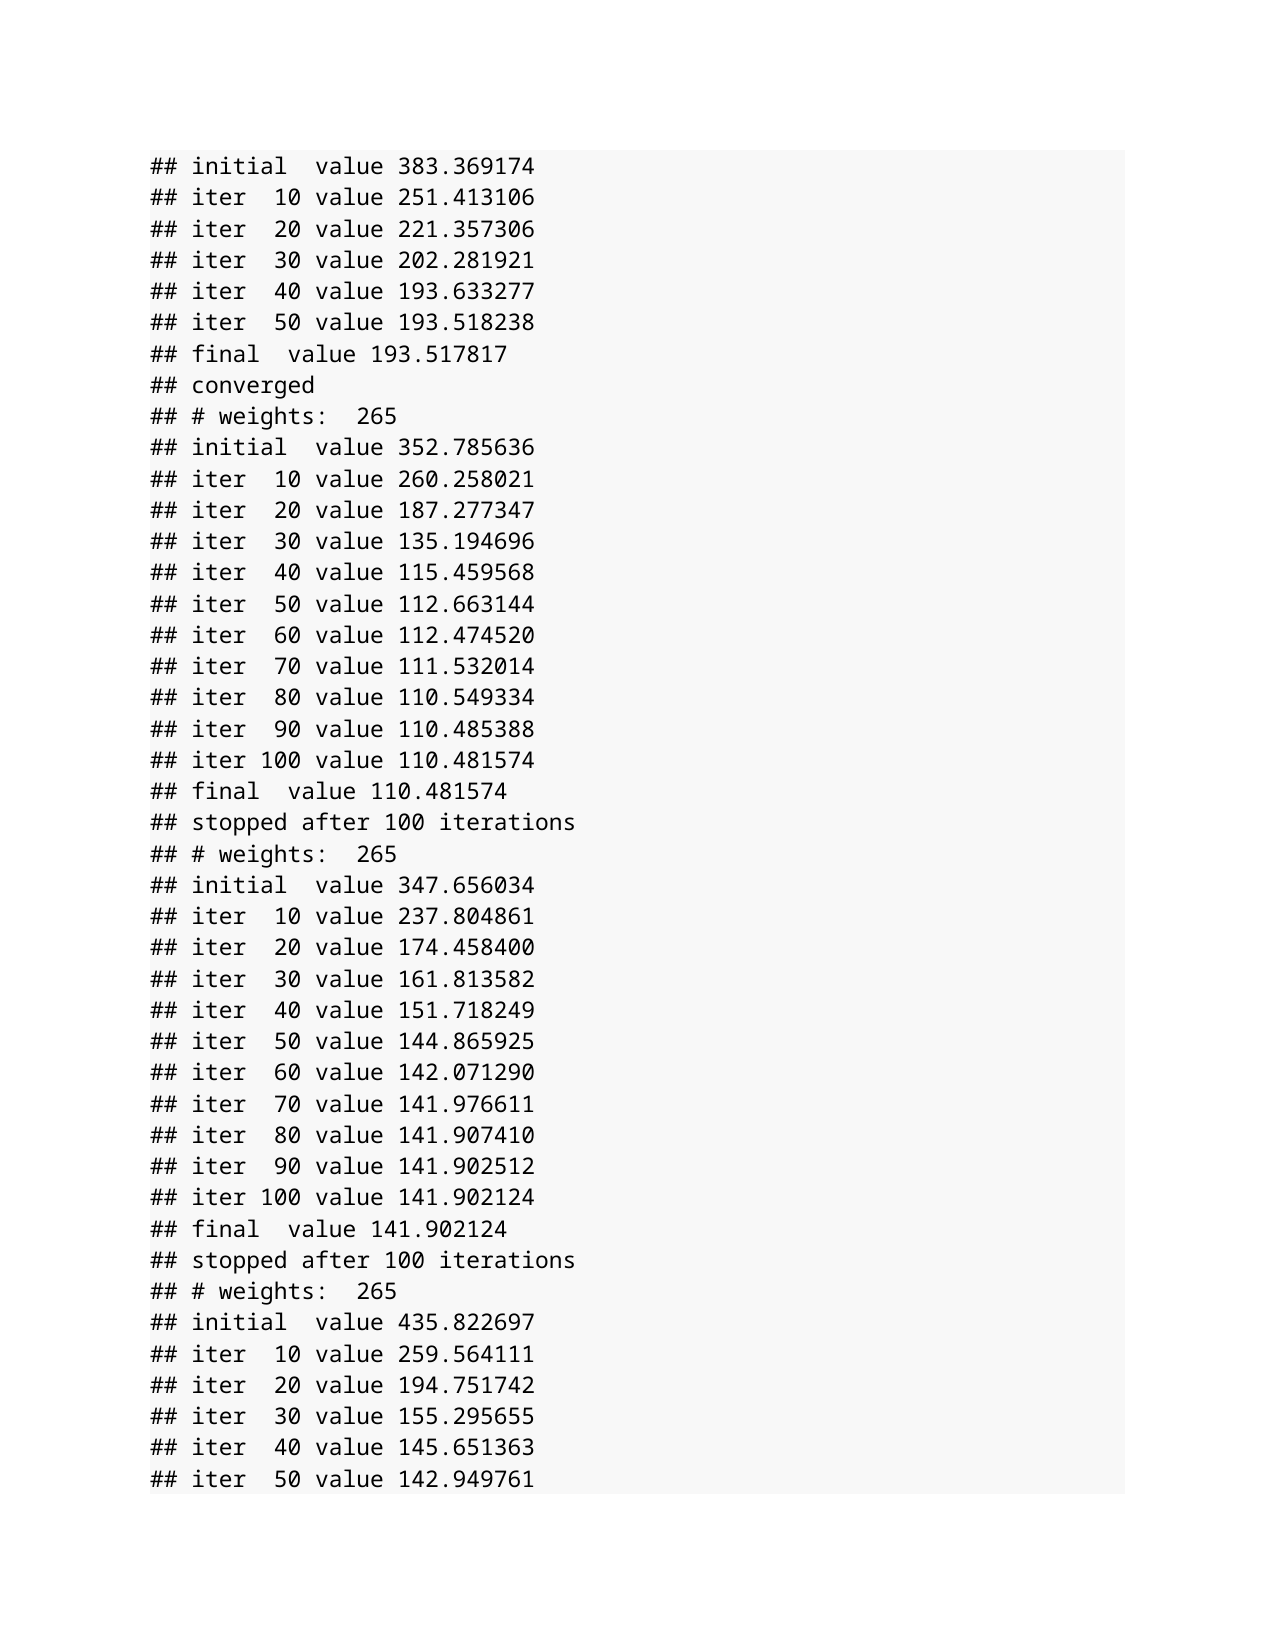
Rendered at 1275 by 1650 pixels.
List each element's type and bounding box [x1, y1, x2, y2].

text [150, 150, 1125, 1494]
